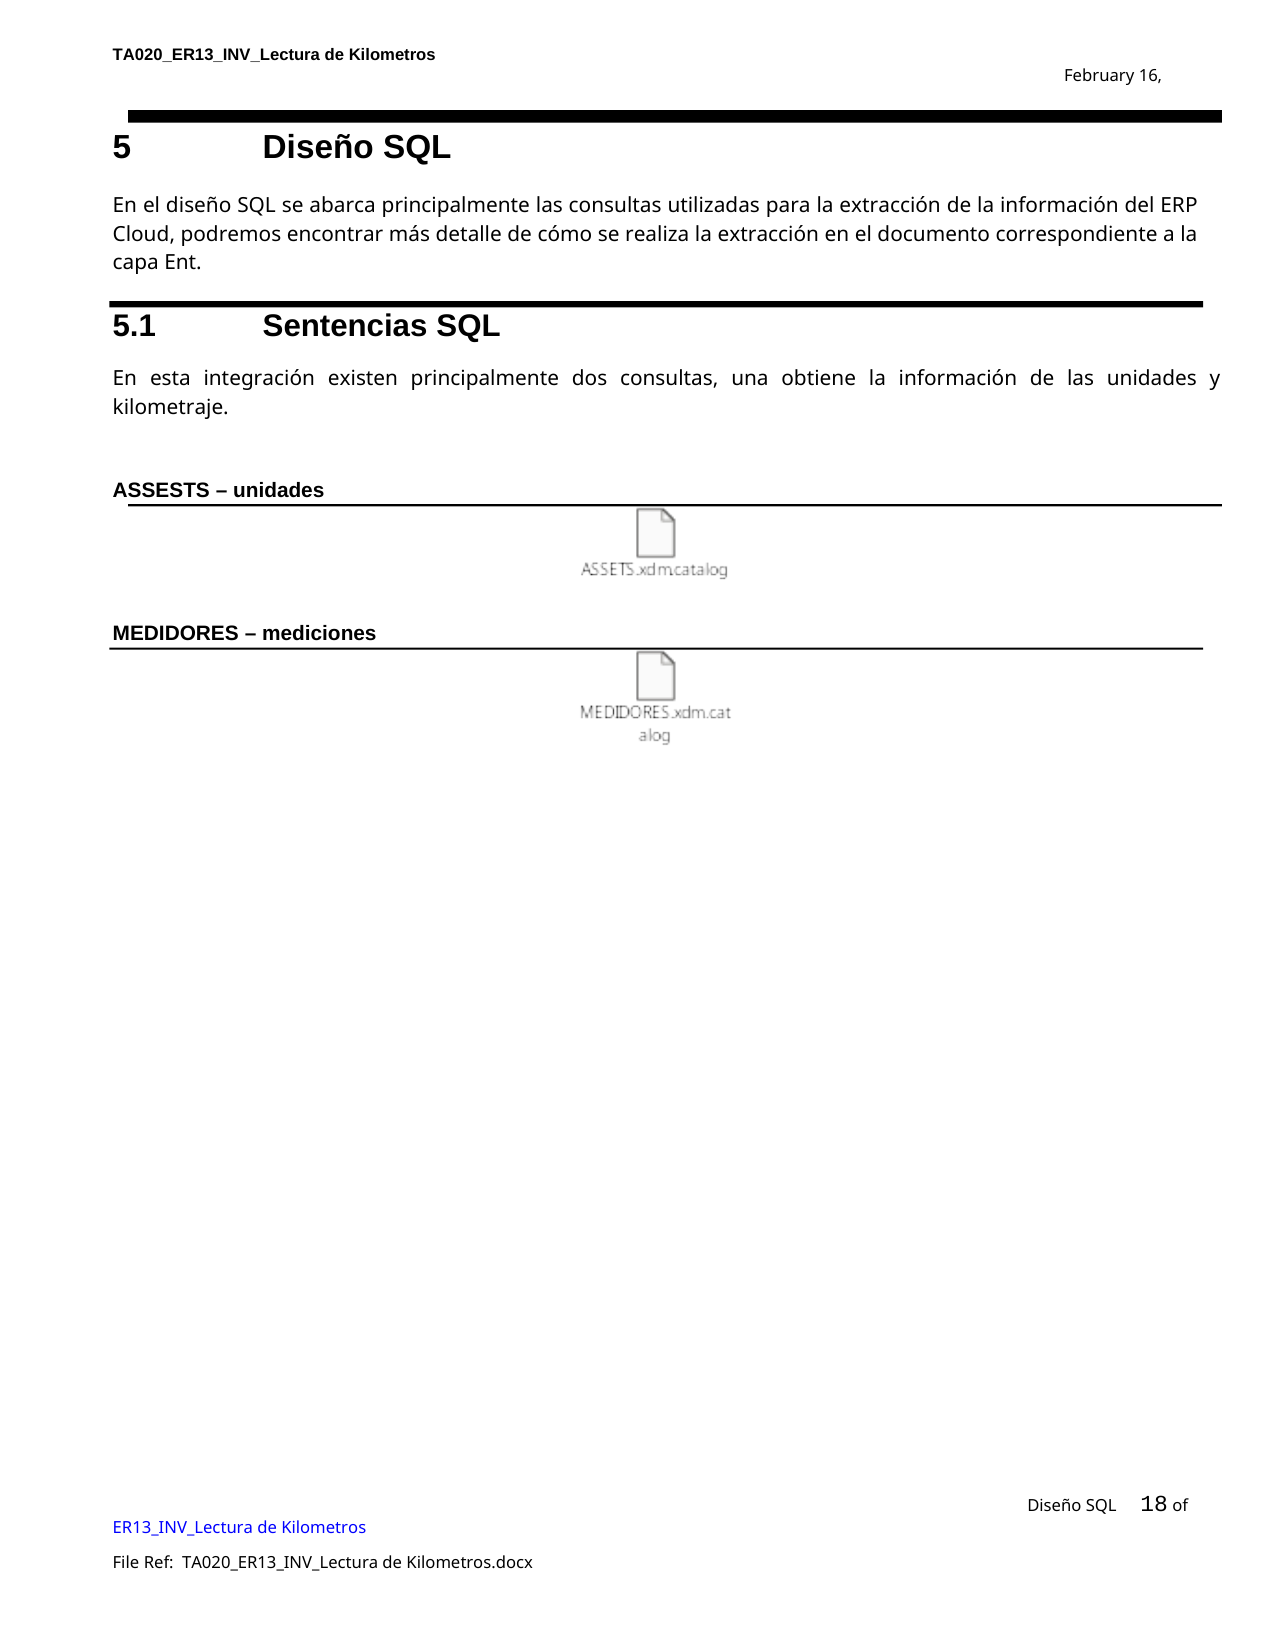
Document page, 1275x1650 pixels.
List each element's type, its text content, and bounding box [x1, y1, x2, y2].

subtitle ASSESTS – unidades [112, 478, 1221, 502]
subtitle 5.1 Sentencias SQL [112, 301, 1221, 343]
subtitle Diseño SQL [112, 127, 1221, 165]
subtitle En esta integración existen principalmente dos consultas, una obtiene la información de las unidades y kilometraje. [112, 363, 1221, 420]
subtitle En el diseño SQL se abarca principalmente las consultas utilizadas para la extracción de la información del ERP Cloud, podremos encontrar más detalle de cómo se realiza la extracción en el documento correspondiente a la capa Ent. [112, 191, 1199, 276]
subtitle MEDIDORES – mediciones [112, 621, 1221, 645]
